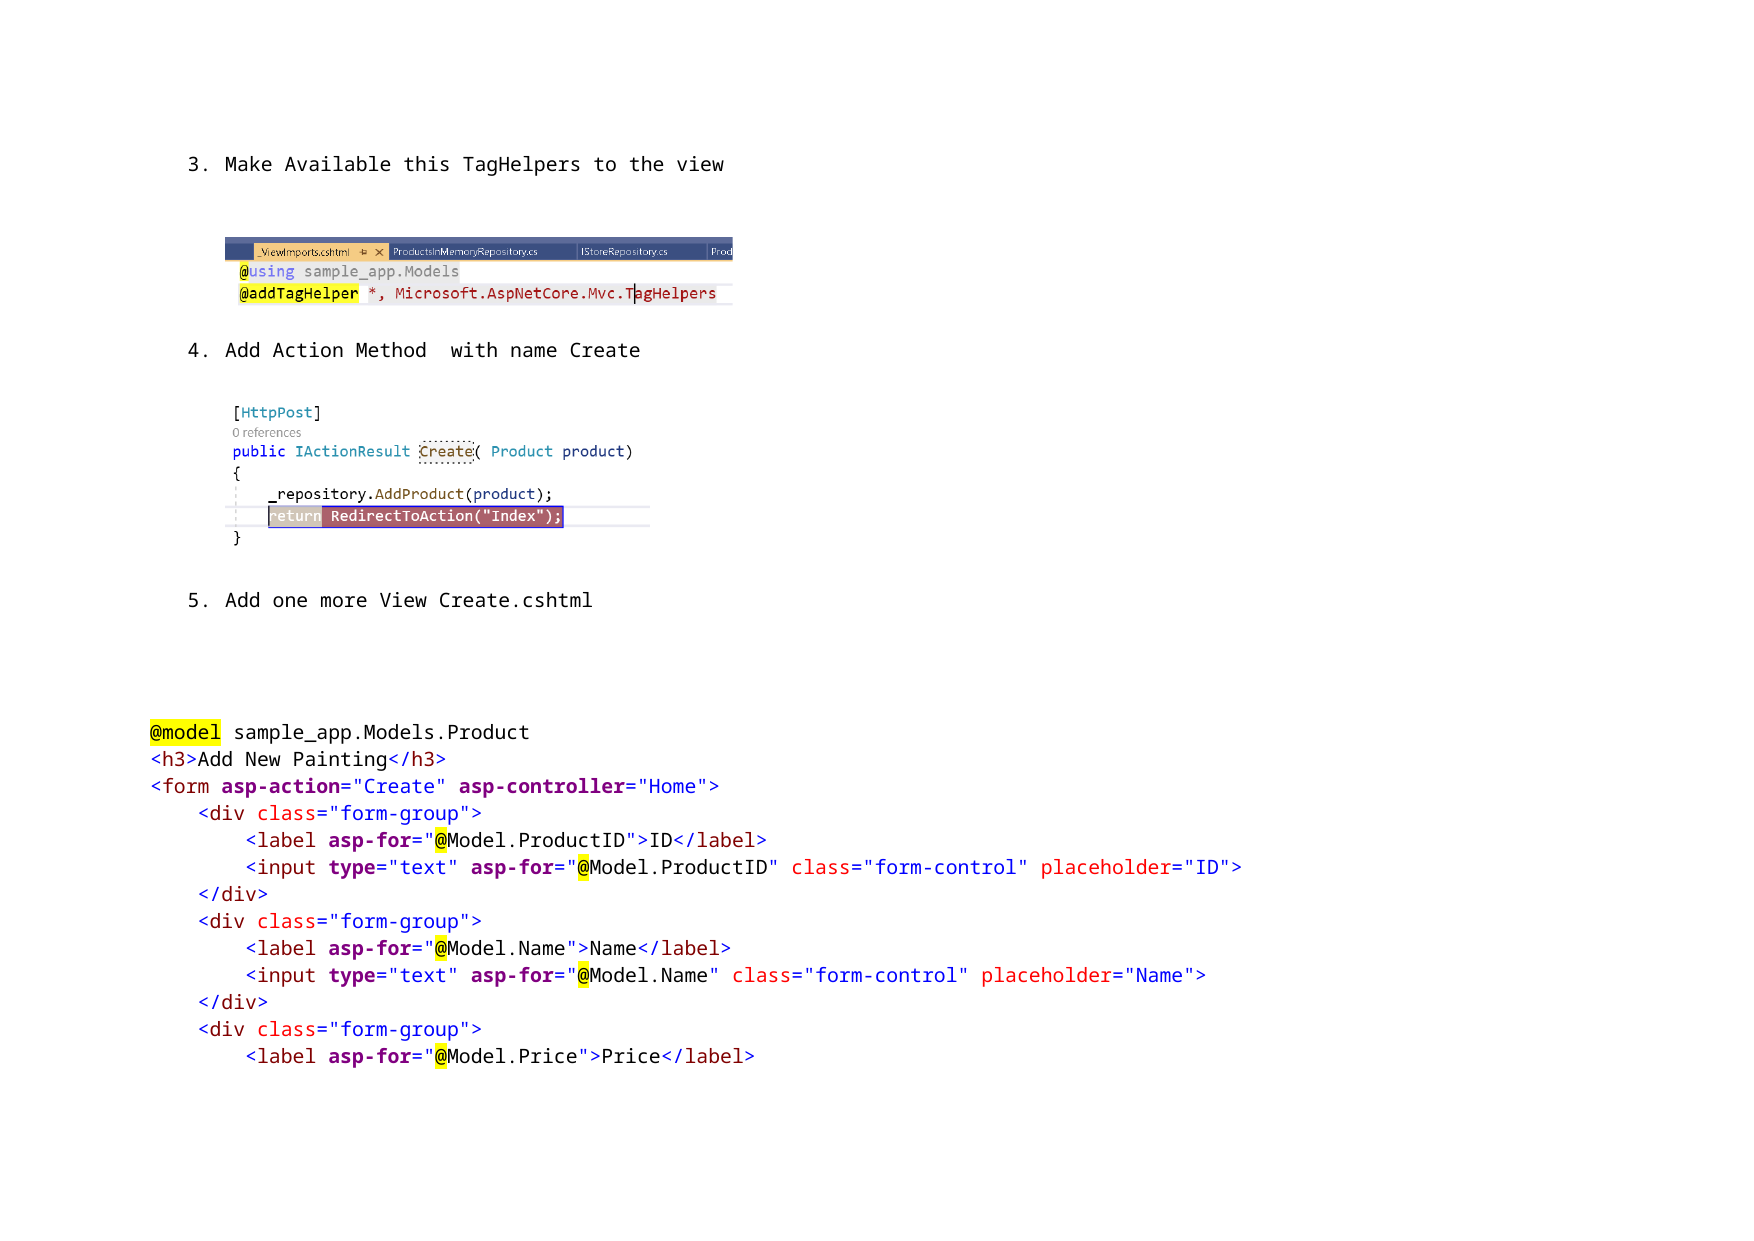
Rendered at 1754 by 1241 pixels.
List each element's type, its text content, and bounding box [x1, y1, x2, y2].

text <label asp-for="@Model.Name">Name</label> [150, 934, 1604, 961]
list Make Available this TagHelpers to the view [187, 150, 1604, 177]
text <input type="text" asp-for="@Model.Name" class="form-control" placeholder="Name"> [150, 961, 578, 988]
picture [225, 393, 650, 556]
text <div class="form-group"> [150, 907, 1604, 934]
picture [225, 237, 733, 334]
text <label asp-for="@Model.Price">Price</label> [150, 1042, 1604, 1069]
text <form asp-action="Create" asp-controller="Home"> [150, 773, 1604, 799]
list Add Action Method with name Create [187, 336, 1604, 363]
text <label asp-for="@Model.ProductID">ID</label> [150, 827, 435, 853]
list Add one more View Create.cshtml [187, 587, 1604, 614]
text @model sample_app.Models.Product [221, 719, 1604, 746]
text </div> [150, 988, 1604, 1015]
text </div> [150, 881, 1604, 907]
text <label asp-for="@Model.ProductID">ID</label> [447, 827, 1604, 853]
text <input type="text" asp-for="@Model.Name" class="form-control" placeholder="Name"> [589, 961, 1604, 988]
text <div class="form-group"> [150, 1015, 1604, 1042]
text <div class="form-group"> [150, 799, 1604, 827]
text <h3>Add New Painting</h3> [150, 746, 1604, 773]
text <input type="text" asp-for="@Model.ProductID" class="form-control" placeholder="ID"> [150, 853, 1604, 881]
